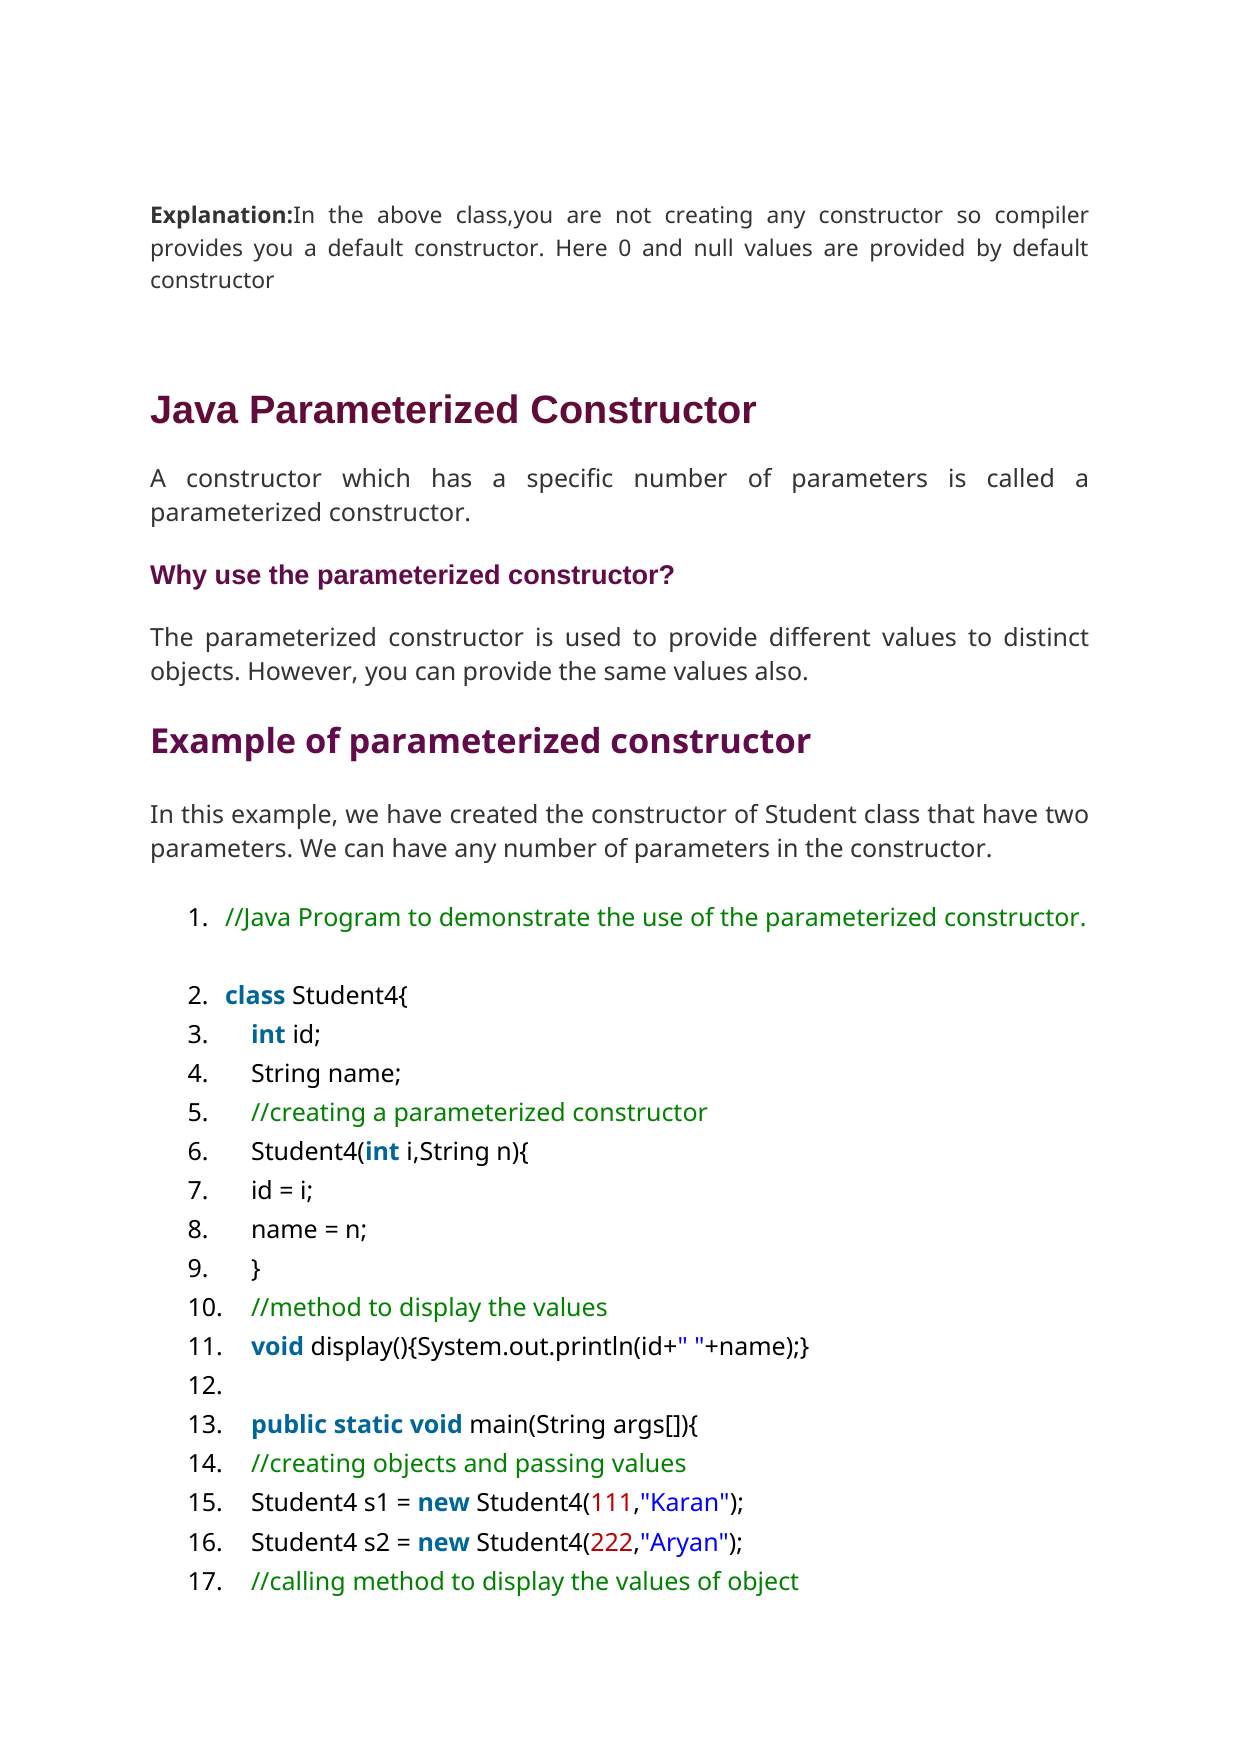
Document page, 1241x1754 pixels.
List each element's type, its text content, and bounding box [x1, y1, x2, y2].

text A constructor which has a specific number of parameters is called a parameterized constructor. [150, 461, 1090, 529]
list class Student4{ [187, 972, 1090, 1011]
list Student4 s2 = new Student4(222,"Aryan"); [187, 1519, 1090, 1558]
list void display(){System.out.println(id+" "+name);} [187, 1324, 1090, 1363]
list //creating objects and passing values [187, 1441, 1090, 1480]
list int id; [187, 1011, 1090, 1050]
list //calling method to display the values of object [187, 1558, 1090, 1597]
list public static void main(String args[]){ [187, 1402, 1090, 1441]
text The parameterized constructor is used to provide different values to distinct objects. However, you can provide the same values also. [150, 620, 1090, 688]
subtitle Java Parameterized Constructor [150, 386, 1090, 432]
subtitle Example of parameterized constructor [150, 717, 1090, 764]
subtitle Why use the parameterized constructor? [150, 558, 1090, 591]
text Explanation:In the above class,you are not creating any constructor so compiler provides you a default constructor. Here 0 and null values are provided by default constructor [150, 263, 1090, 295]
list } [187, 1246, 1090, 1285]
list Student4(int i,String n){ [187, 1128, 1090, 1168]
text In this example, we have created the constructor of Student class that have two parameters. We can have any number of parameters in the constructor. [150, 797, 1090, 865]
list id = i; [187, 1168, 1090, 1207]
list String name; [187, 1050, 1090, 1089]
list //method to display the values [187, 1285, 1090, 1324]
list //Java Program to demonstrate the use of the parameterized constructor. [187, 894, 1090, 972]
list //creating a parameterized constructor [187, 1089, 1090, 1128]
list name = n; [187, 1207, 1090, 1246]
list Student4 s1 = new Student4(111,"Karan"); [187, 1480, 1090, 1519]
